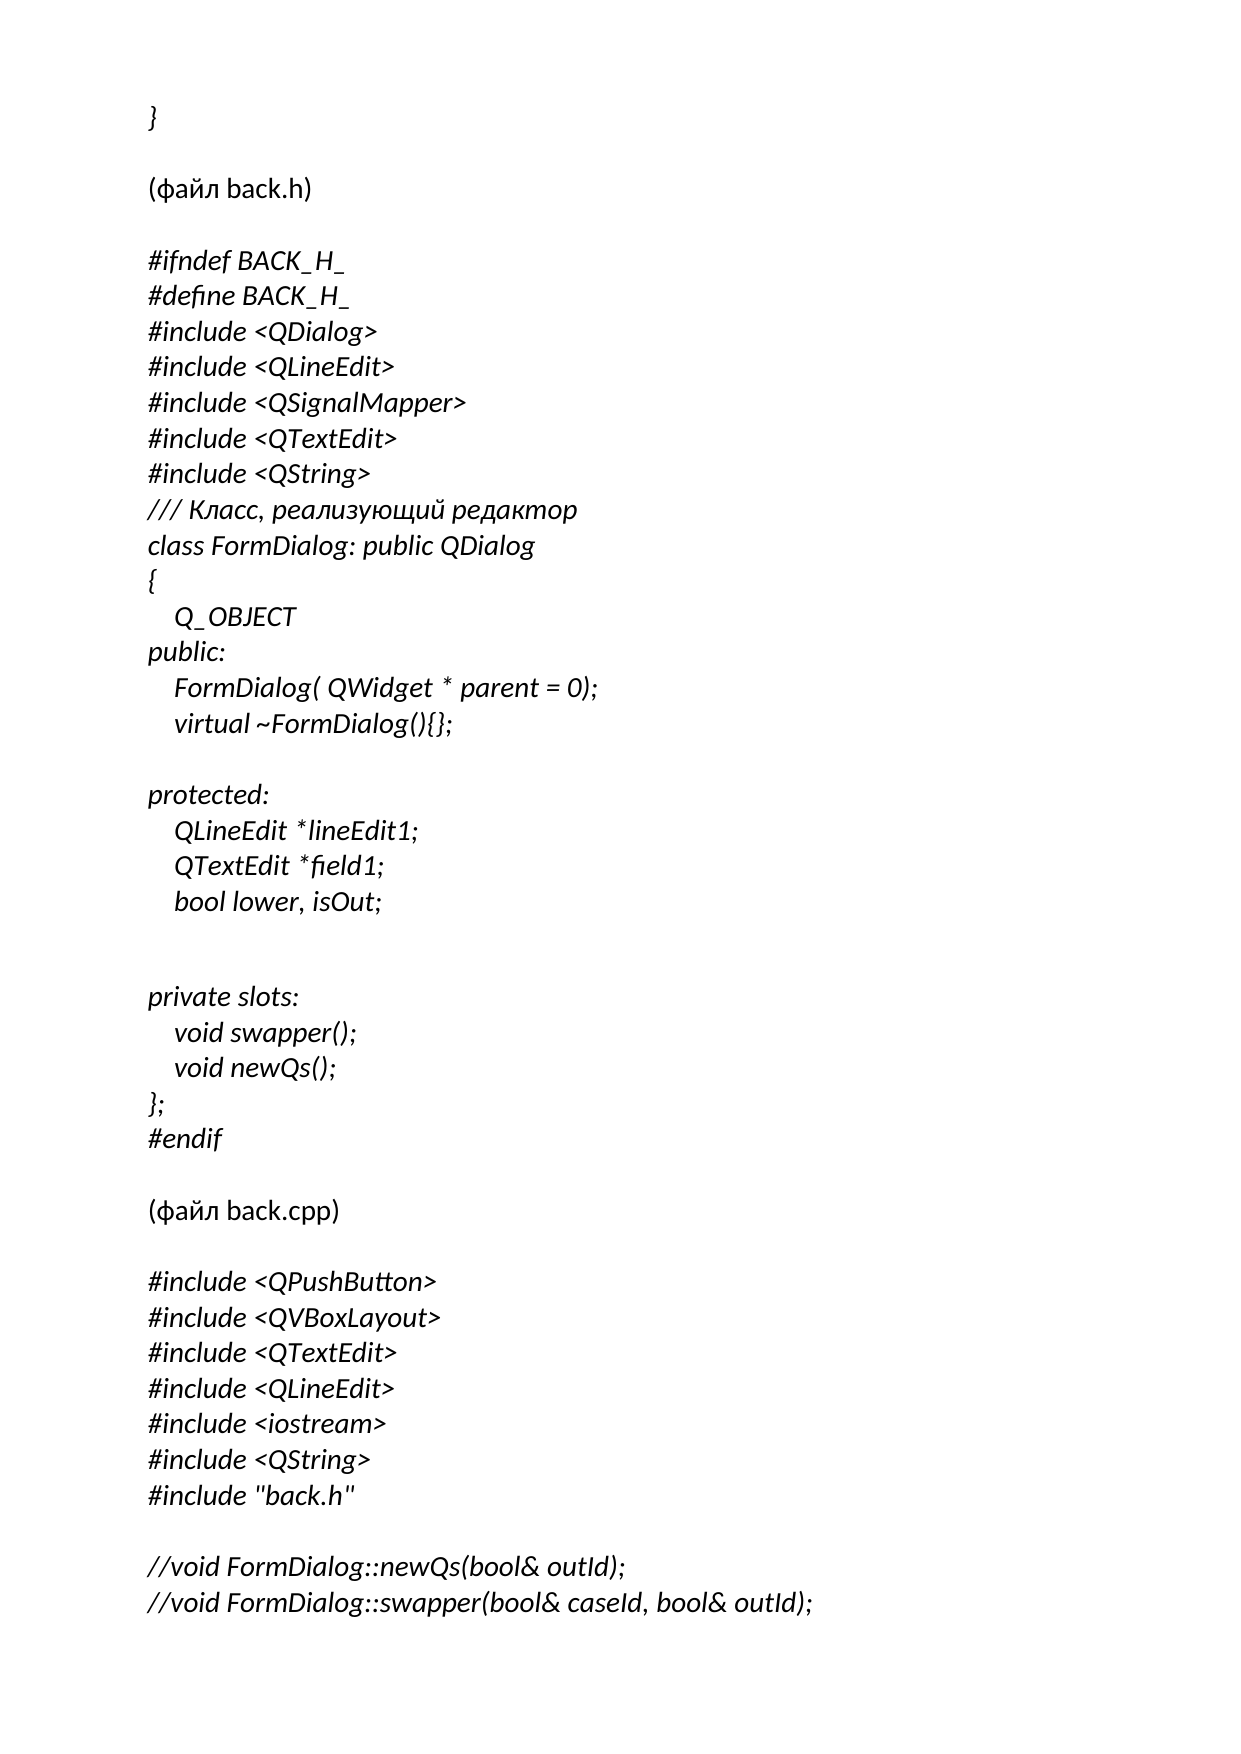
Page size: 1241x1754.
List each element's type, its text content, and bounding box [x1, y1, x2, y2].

text void newQs(); [148, 1049, 1181, 1085]
text //void FormDialog::swapper(bool& caseId, bool& outId); [148, 1584, 1181, 1619]
text #include <QSignalMapper> [148, 384, 1181, 420]
text #include <QLineEdit> [148, 348, 1181, 384]
text #include <iostream> [148, 1406, 1181, 1441]
text public: [148, 633, 1181, 669]
text //void FormDialog::newQs(bool& outId); [148, 1548, 1181, 1584]
text bool lower, isOut; [148, 883, 1181, 918]
text Q_OBJECT [148, 598, 1181, 633]
text { [148, 562, 1181, 598]
text private slots: [148, 978, 1181, 1014]
text #include <QLineEdit> [148, 1370, 1181, 1406]
text (файл back.cpp) [148, 1192, 1181, 1227]
text #include <QString> [148, 1441, 1181, 1477]
text (файл back.h) [148, 170, 1181, 206]
text #include <QPushButton> [148, 1263, 1181, 1299]
text void swapper(); [148, 1014, 1181, 1049]
text /// Класс, реализующий редактор [148, 491, 1181, 527]
text QLineEdit *lineEdit1; [148, 812, 1181, 847]
text } [148, 99, 1181, 135]
text #include <QVBoxLayout> [148, 1299, 1181, 1334]
text virtual ~FormDialog(){}; [148, 705, 1181, 740]
text #endif [148, 1121, 1181, 1156]
text #include <QDialog> [148, 313, 1181, 348]
text #ifndef BACK_H_ [148, 242, 1181, 277]
text #define BACK_H_ [148, 277, 1181, 313]
text #include "back.h" [148, 1477, 1181, 1512]
text QTextEdit *field1; [148, 847, 1181, 883]
text #include <QTextEdit> [148, 420, 1181, 455]
text class FormDialog: public QDialog [148, 527, 1181, 562]
text protected: [148, 776, 1181, 812]
text FormDialog( QWidget * parent = 0); [148, 669, 1181, 705]
text #include <QTextEdit> [148, 1334, 1181, 1370]
text #include <QString> [148, 455, 1181, 491]
text }; [148, 1085, 1181, 1121]
